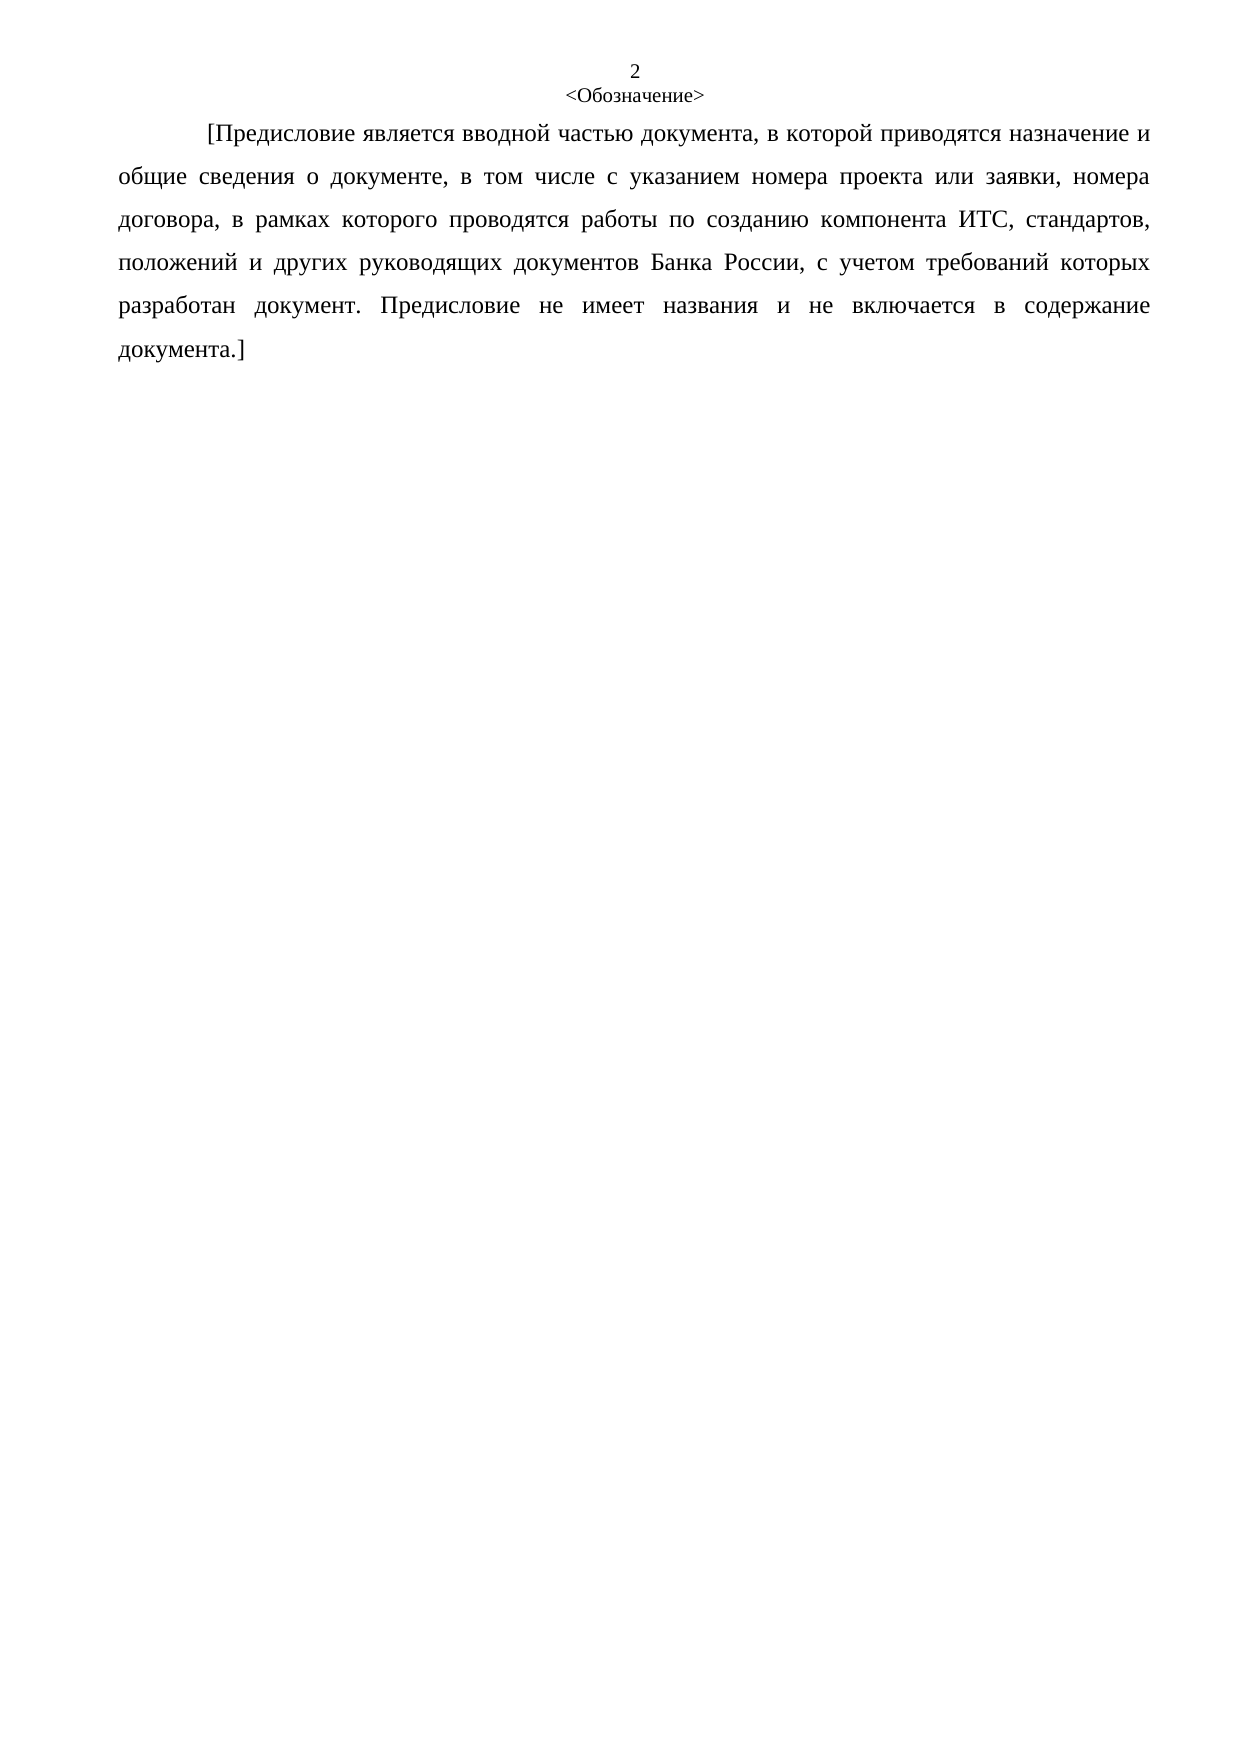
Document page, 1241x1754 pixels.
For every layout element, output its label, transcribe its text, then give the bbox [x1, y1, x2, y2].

text [Предисловие является вводной частью документа, в которой приводятся назначение и общие сведения о документе, в том числе с указанием номера проекта или заявки, номера договора, в рамках которого проводятся работы по созданию компонента ИТС, стандартов, положений и других руководящих документов Банка России, с учетом требований которых разработан документ. Предисловие не имеет названия и не включается в содержание документа.] [118, 118, 1152, 362]
